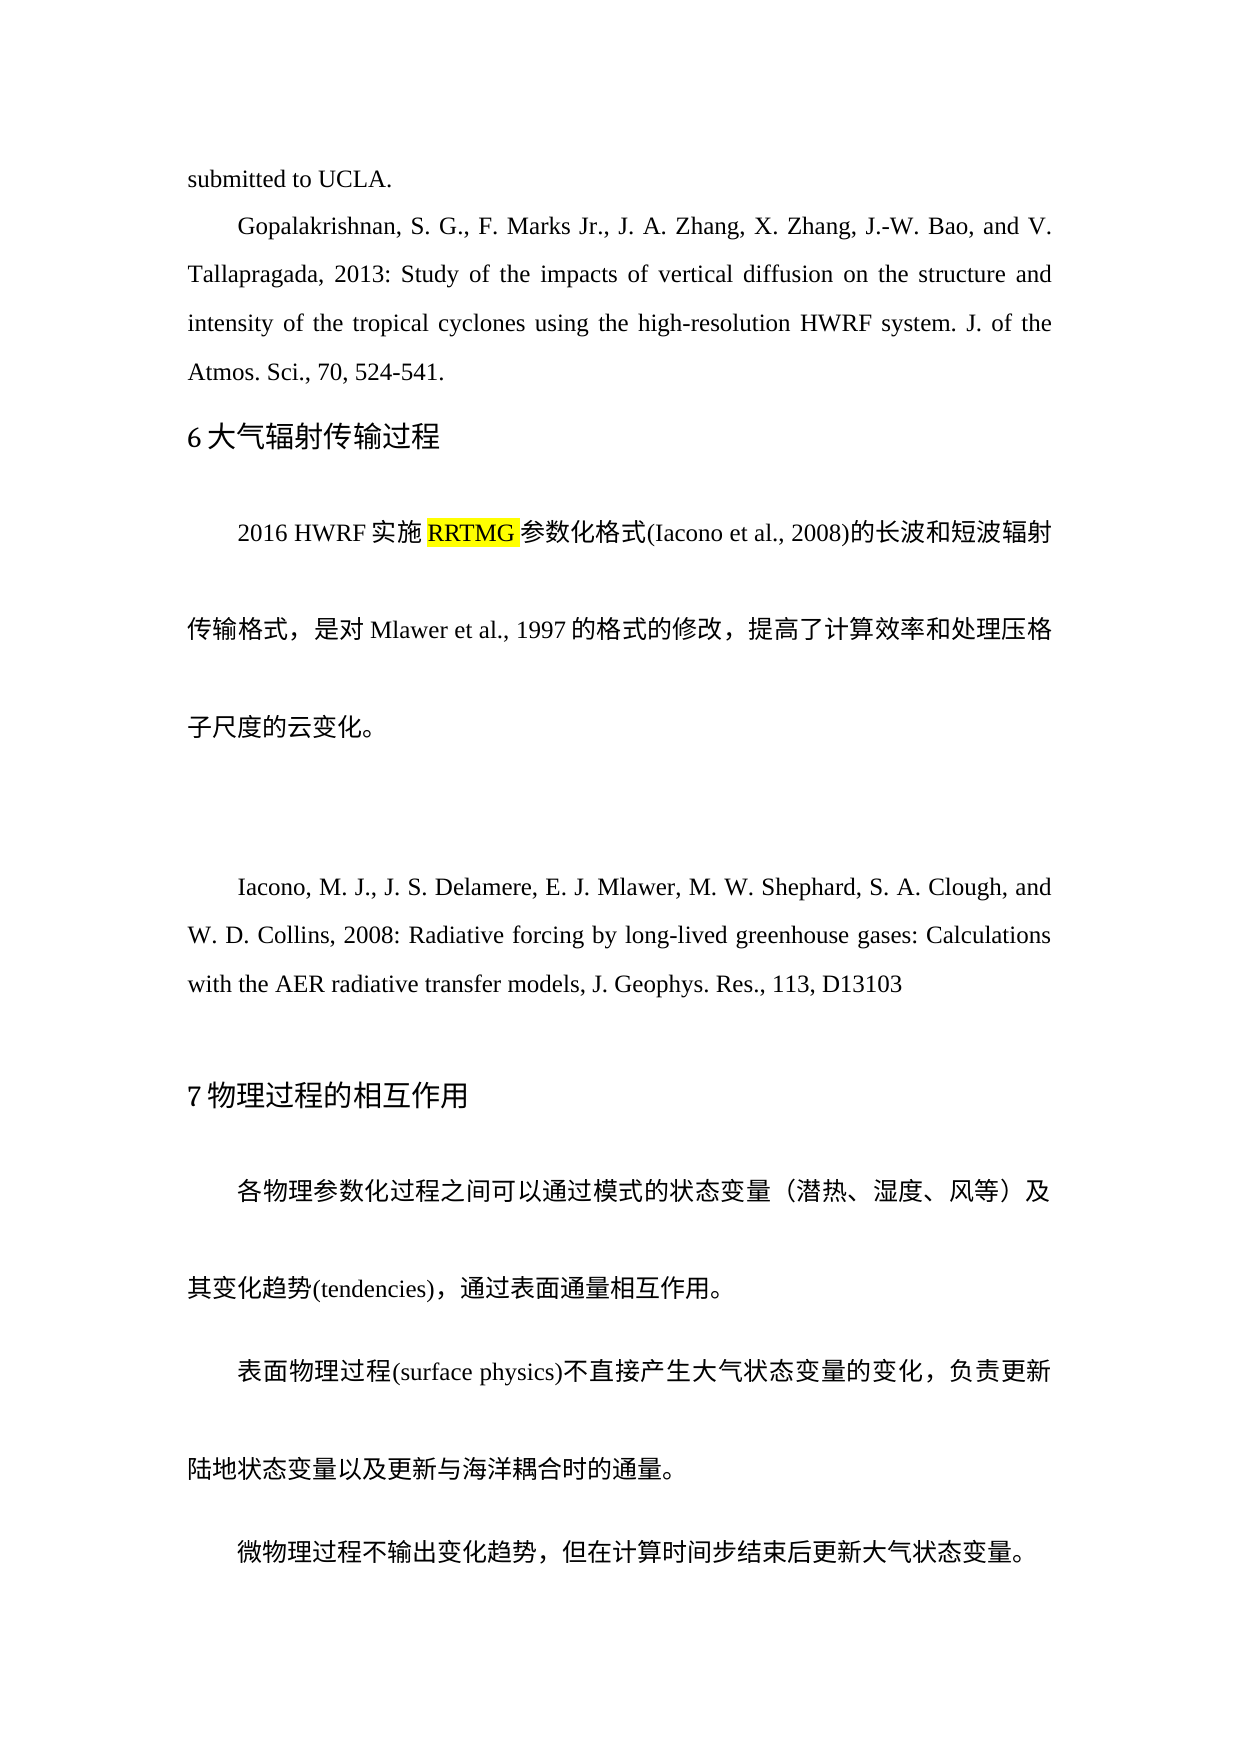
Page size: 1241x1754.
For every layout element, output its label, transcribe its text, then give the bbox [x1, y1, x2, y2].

text 各物理参数化过程之间可以通过模式的状态变量（潜热、湿度、风等）及其变化趋势(tendencies)，通过表面通量相互作用。 [187, 1157, 1053, 1319]
text 微物理过程不输出变化趋势，但在计算时间步结束后更新大气状态变量。 [187, 1518, 1053, 1583]
text 2016 HWRF实施RRTMG参数化格式(Iacono et al., 2008)的长波和短波辐射传输格式，是对Mlawer et al., 1997的格式的修改，提高了计算效率和处理压格子尺度的云变化。 [187, 498, 1053, 758]
subtitle 6大气辐射传输过程 [187, 402, 1053, 467]
subtitle 7物理过程的相互作用 [187, 1061, 1053, 1126]
text Gopalakrishnan, S. G., F. Marks Jr., J. A. Zhang, X. Zhang, J.-W. Bao, and V. Tallapragada, 2013: Study of the impacts of vertical diffusion on the structure and intensity of the tropical cyclones using the high-resolution HWRF system. J. of the Atmos. Sci., 70, 524-541. [187, 209, 1053, 388]
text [187, 162, 1053, 194]
text Iacono, M. J., J. S. Delamere, E. J. Mlawer, M. W. Shephard, S. A. Clough, and W. D. Collins, 2008: Radiative forcing by long-lived greenhouse gases: Calculations with the AER radiative transfer models, J. Geophys. Res., 113, D13103 [187, 870, 1053, 1000]
text 表面物理过程(surface physics)不直接产生大气状态变量的变化，负责更新陆地状态变量以及更新与海洋耦合时的通量。 [187, 1337, 1053, 1500]
